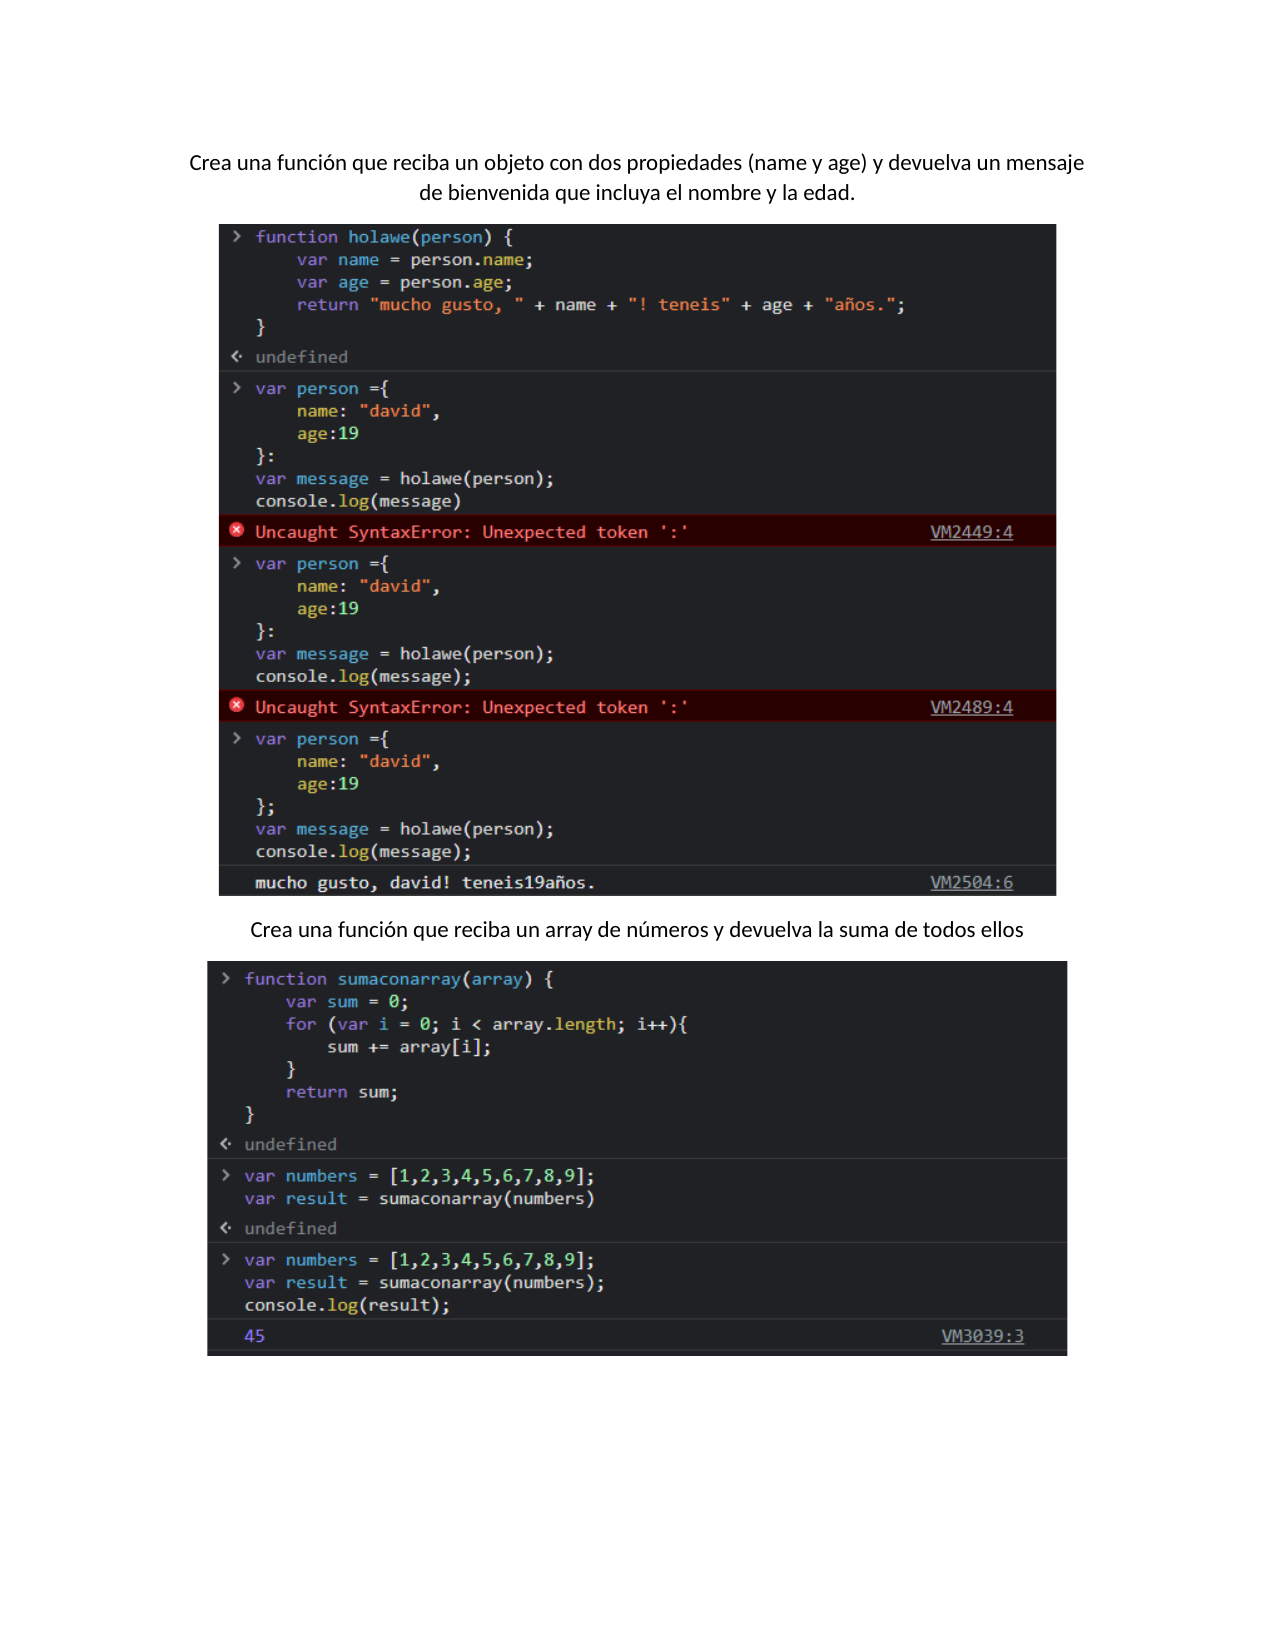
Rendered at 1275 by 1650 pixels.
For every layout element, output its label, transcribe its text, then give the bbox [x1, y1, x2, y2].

text Crea una función que reciba un objeto con dos propiedades (name y age) y devuelva un mensaje de bienvenida que incluya el nombre y la edad. [177, 148, 1098, 206]
text Crea una función que reciba un array de números y devuelva la suma de todos ellos [177, 915, 1098, 943]
picture [218, 224, 1057, 896]
picture [207, 961, 1068, 1356]
